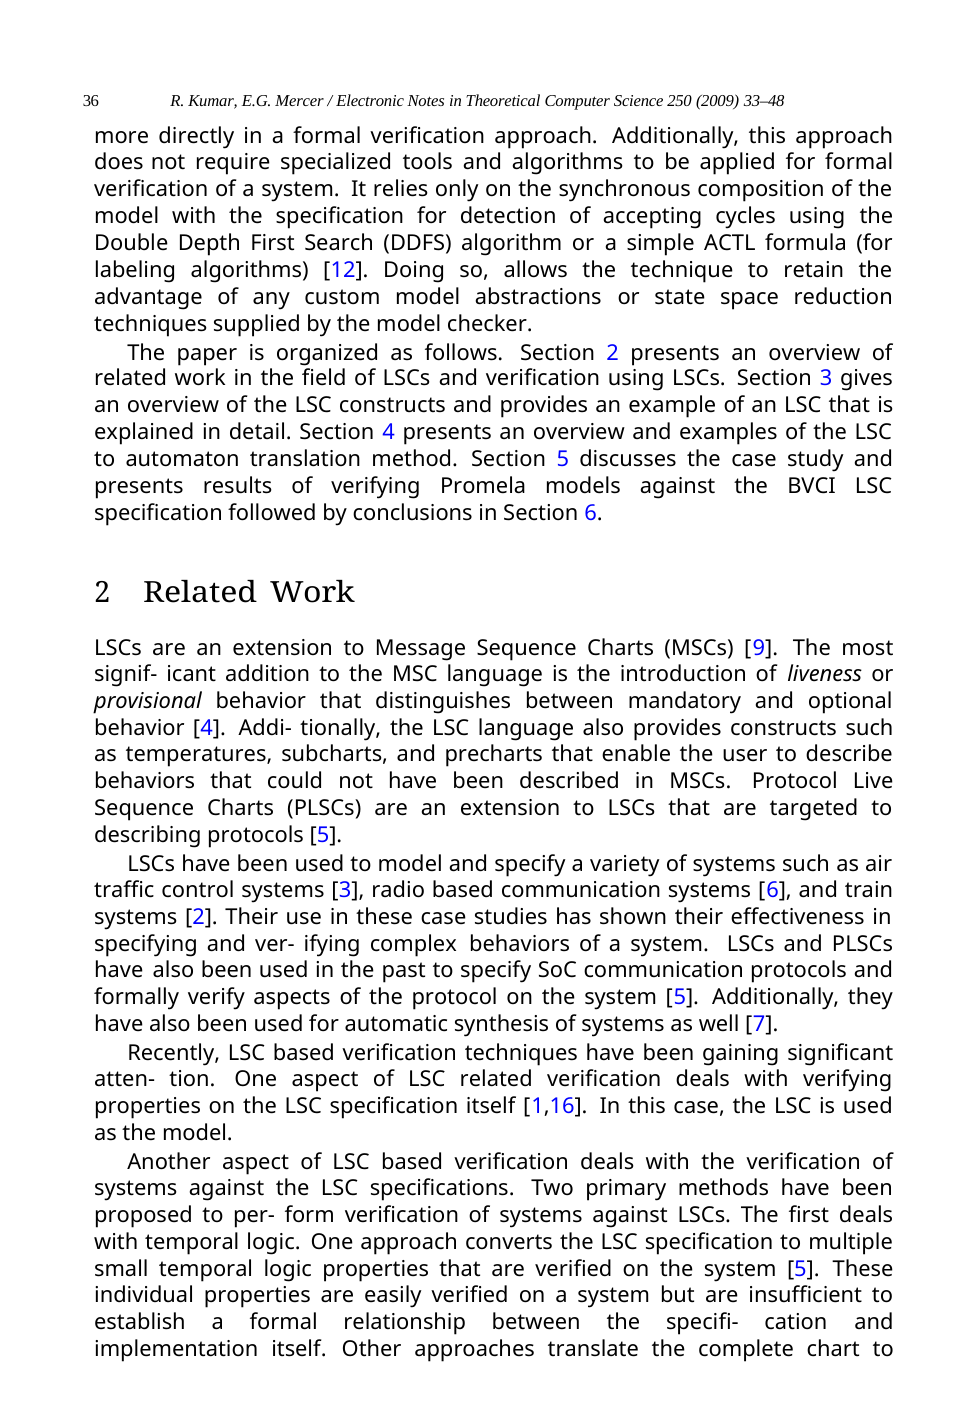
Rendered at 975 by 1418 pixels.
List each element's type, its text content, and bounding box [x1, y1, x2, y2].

text LSCs have been used to model and specify a variety of systems such as air traffic control systems [3], radio based communication systems [6], and train systems [2]. Their use in these case studies has shown their effectiveness in specifying and ver- ifying complex behaviors of a system. LSCs and PLSCs have also been used in the past to specify SoC communication protocols and formally verify aspects of the protocol on the system [5]. Additionally, they have also been used for automatic synthesis of systems as well [7]. [94, 850, 893, 1038]
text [94, 1148, 893, 1363]
text LSCs are an extension to Message Sequence Charts (MSCs) [9]. The most signif- icant addition to the MSC language is the introduction of liveness or provisional behavior that distinguishes between mandatory and optional behavior [4]. Addi- tionally, the LSC language also provides constructs such as temperatures, subcharts, and precharts that enable the user to describe behaviors that could not have been described in MSCs. Protocol Live Sequence Charts (PLSCs) are an extension to LSCs that are targeted to describing protocols [5]. [94, 634, 893, 849]
text The paper is organized as follows. Section 2 presents an overview of related work in the field of LSCs and verification using LSCs. Section 3 gives an overview of the LSC constructs and provides an example of an LSC that is explained in detail. Section 4 presents an overview and examples of the LSC to automaton translation method. Section 5 discusses the case study and presents results of verifying Promela models against the BVCI LSC specification followed by conclusions in Section 6. [94, 338, 893, 527]
text more directly in a formal verification approach. Additionally, this approach does not require specialized tools and algorithms to be applied for formal verification of a system. It relies only on the synchronous composition of the model with the specification for detection of accepting cycles using the Double Depth First Search (DDFS) algorithm or a simple ACTL formula (for labeling algorithms) [12]. Doing so, allows the technique to retain the advantage of any custom model abstractions or state space reduction techniques supplied by the model checker. [94, 122, 893, 337]
subtitle Related Work [94, 571, 912, 611]
text Recently, LSC based verification techniques have been gaining significant atten- tion. One aspect of LSC related verification deals with verifying properties on the LSC specification itself [1,16]. In this case, the LSC is used as the model. [94, 1039, 893, 1147]
